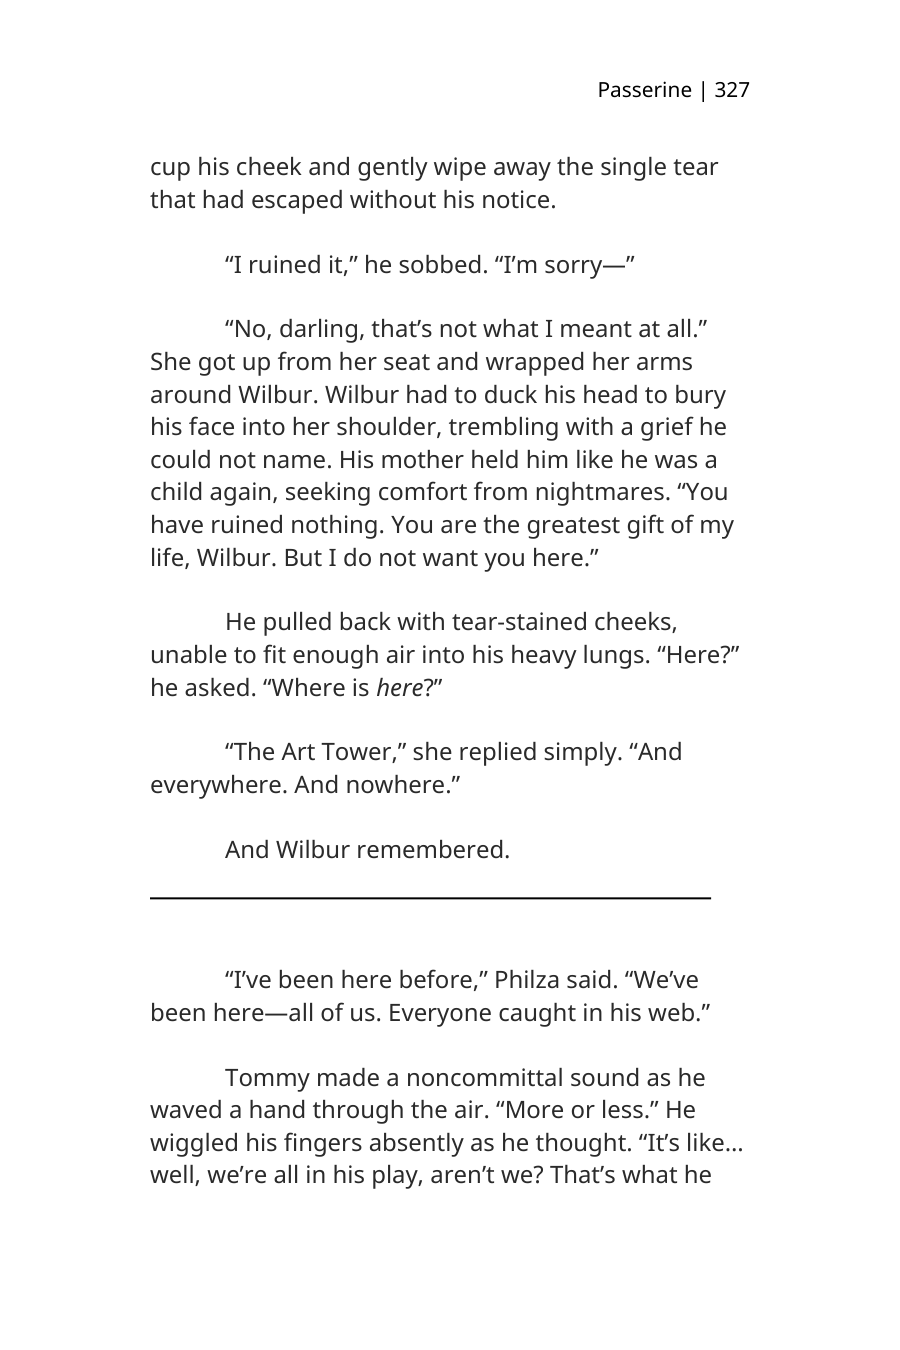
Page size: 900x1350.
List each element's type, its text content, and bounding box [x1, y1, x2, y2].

text “No, darling, that’s not what I meant at all.” She got up from her seat and wrapped her arms around Wilbur. Wilbur had to duck his head to bury his face into her shoulder, trembling with a grief he could not name. His mother held him like he was a child again, seeking comfort from nightmares. “You have ruined nothing. You are the greatest gift of my life, Wilbur. But I do not want you here.” [150, 312, 750, 573]
text And Wilbur remembered. [150, 833, 750, 865]
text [150, 1060, 750, 1191]
text He pulled back with tear-stained cheeks, unable to fit enough air into his heavy lungs. “Here?” he asked. “Where is here?” [150, 605, 750, 703]
text “I’ve been here before,” Philza said. “We’ve been here—all of us. Everyone caught in his web.” [150, 963, 750, 1028]
text “I ruined it,” he sobbed. “I’m sorry—” [150, 247, 750, 280]
text “The Art Tower,” she replied simply. “And everywhere. And nowhere.” [150, 735, 750, 800]
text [150, 150, 750, 215]
